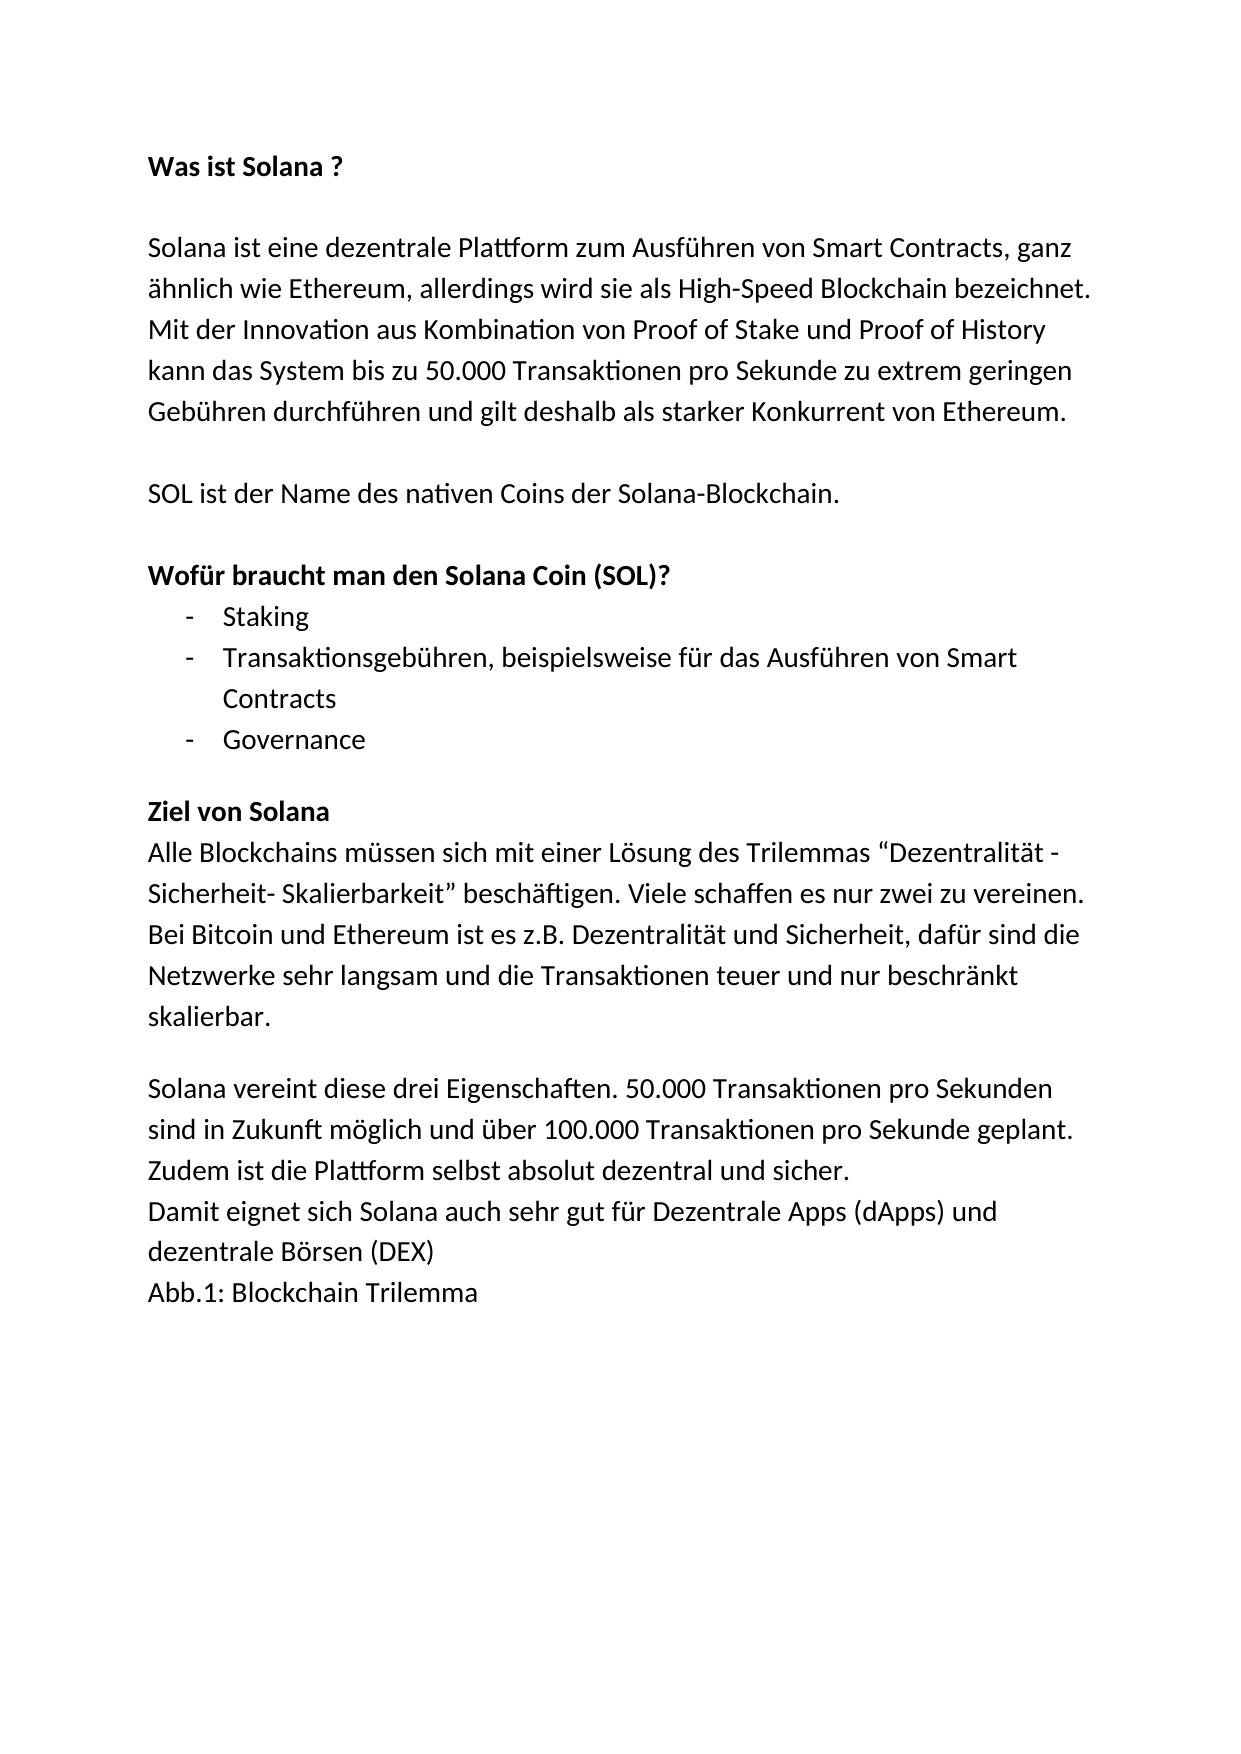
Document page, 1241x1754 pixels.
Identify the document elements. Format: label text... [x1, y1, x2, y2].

text Solana ist eine dezentrale Plattform zum Ausführen von Smart Contracts, ganz ähnlich wie Ethereum, allerdings wird sie als High-Speed Blockchain bezeichnet. Mit der Innovation aus Kombination von Proof of Stake und Proof of History kann das System bis zu 50.000 Transaktionen pro Sekunde zu extrem geringen Gebühren durchführen und gilt deshalb als starker Konkurrent von Ethereum. [148, 229, 1093, 429]
text Damit eignet sich Solana auch sehr gut für Dezentrale Apps (dApps) und dezentrale Börsen (DEX) [148, 1193, 1093, 1269]
list Transaktionsgebühren, beispielsweise für das Ausführen von Smart Contracts [185, 639, 1093, 715]
subtitle Ziel von Solana Alle Blockchains müssen sich mit einer Lösung des Trilemmas “Dezentralität - Sicherheit- Skalierbarkeit” beschäftigen. Viele schaffen es nur zwei zu vereinen. Bei Bitcoin und Ethereum ist es z.B. Dezentralität und Sicherheit, dafür sind die Netzwerke sehr langsam und die Transaktionen teuer und nur beschränkt skalierbar. [148, 762, 1093, 1064]
text Solana vereint diese drei Eigenschaften. 50.000 Transaktionen pro Sekunden sind in Zukunft möglich und über 100.000 Transaktionen pro Sekunde geplant. Zudem ist die Plattform selbst absolut dezentral und sicher. [148, 1070, 1093, 1187]
text Was ist Solana ? [148, 148, 1093, 183]
list Governance [185, 721, 1093, 756]
text SOL ist der Name des nativen Coins der Solana-Blockchain. Wofür braucht man den Solana Coin (SOL)? [148, 475, 1093, 593]
text Abb.1: Blockchain Trilemma [148, 1274, 1093, 1310]
list Staking [185, 598, 1093, 633]
